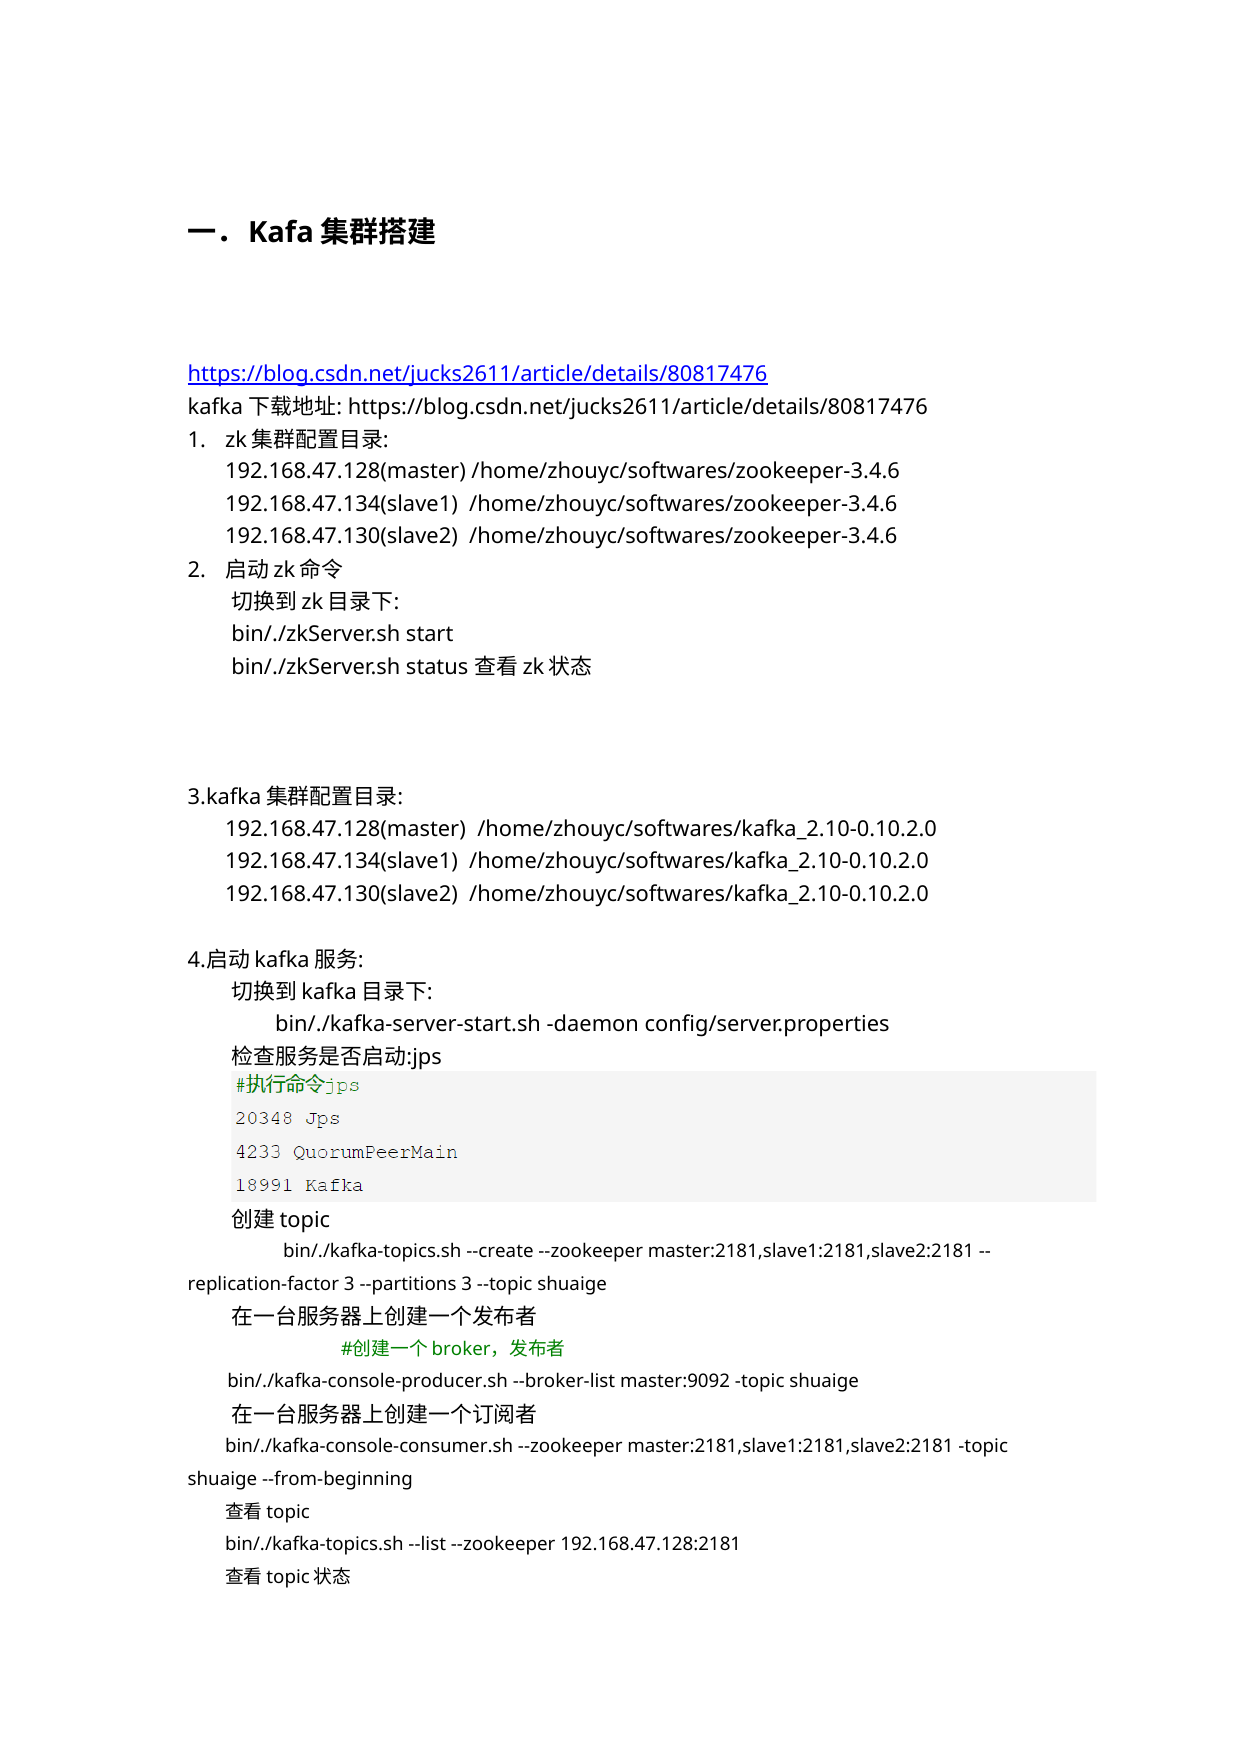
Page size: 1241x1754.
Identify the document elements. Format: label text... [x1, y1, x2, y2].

text 3.kafka集群配置目录: [187, 779, 1053, 811]
text 4.启动kafka服务: [187, 941, 1053, 974]
list 192.168.47.134(slave1) /home/zhouyc/softwares/kafka_2.10-0.10.2.0 [225, 844, 1053, 876]
list zk集群配置目录: [187, 421, 1053, 454]
text bin/./kafka-console-producer.sh --broker-list master:9092 -topic shuaige [187, 1364, 1053, 1396]
text bin/./kafka-console-consumer.sh --zookeeper master:2181,slave1:2181,slave2:2181 -topic shuaige --from-beginning [187, 1429, 1053, 1494]
text 在一台服务器上创建一个发布者 [187, 1299, 1053, 1331]
text #创建一个broker，发布者 [187, 1331, 1053, 1364]
list bin/./zkServer.sh status 查看zk状态 [231, 649, 1053, 681]
text https://blog.csdn.net/jucks2611/article/details/80817476 [187, 356, 1053, 389]
text 在一台服务器上创建一个订阅者 [187, 1396, 1053, 1429]
list 192.168.47.130(slave2) /home/zhouyc/softwares/kafka_2.10-0.10.2.0 [225, 876, 1053, 909]
text 创建topic [187, 1201, 1053, 1234]
text 查看topic [187, 1494, 1053, 1526]
list bin/./zkServer.sh start [231, 616, 1053, 649]
list 192.168.47.130(slave2) /home/zhouyc/softwares/zookeeper-3.4.6 [225, 519, 1053, 551]
text kafka 下载地址: https://blog.csdn.net/jucks2611/article/details/80817476 [187, 389, 1053, 421]
text 查看topic状态 [187, 1559, 1053, 1591]
subtitle Kafa集群搭建 [187, 197, 1053, 262]
list 192.168.47.134(slave1) /home/zhouyc/softwares/zookeeper-3.4.6 [225, 486, 1053, 519]
list 启动zk命令 [187, 551, 1053, 584]
list 切换到kafka目录下: [231, 974, 1053, 1006]
list 192.168.47.128(master) /home/zhouyc/softwares/zookeeper-3.4.6 [225, 454, 1053, 486]
list bin/./kafka-server-start.sh -daemon config/server.properties [231, 1006, 1053, 1039]
text 检查服务是否启动:jps [187, 1039, 1053, 1071]
list 切换到zk目录下: [231, 584, 1053, 616]
text bin/./kafka-topics.sh --list --zookeeper 192.168.47.128:2181 [187, 1526, 1053, 1559]
list 192.168.47.128(master) /home/zhouyc/softwares/kafka_2.10-0.10.2.0 [225, 811, 1053, 844]
picture [231, 1071, 1097, 1202]
text bin/./kafka-topics.sh --create --zookeeper master:2181,slave1:2181,slave2:2181 --replication-factor 3 --partitions 3 --topic shuaige [187, 1234, 1053, 1299]
